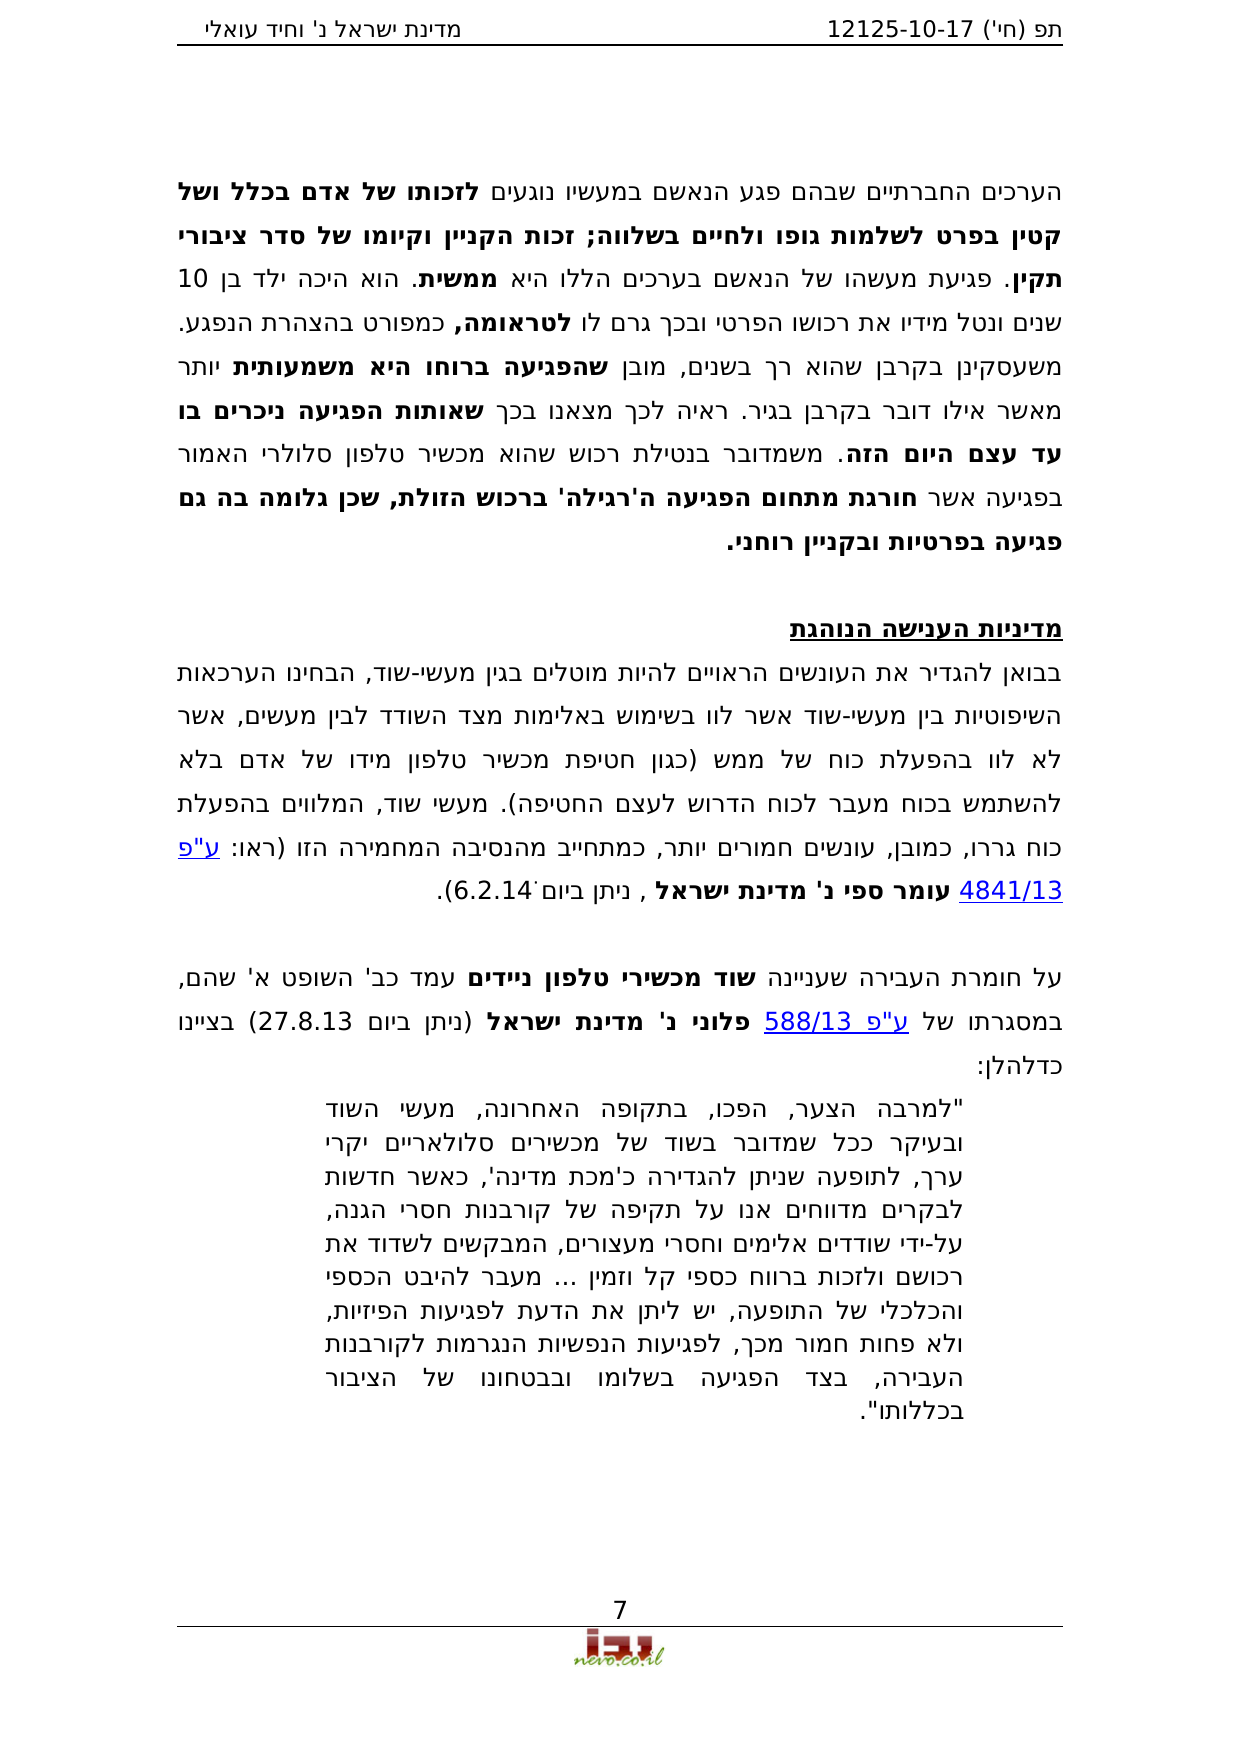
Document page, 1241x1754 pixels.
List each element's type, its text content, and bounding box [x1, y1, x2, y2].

text הערכים החברתיים שבהם פגע הנאשם במעשיו נוגעים לזכותו של אדם בכלל ושל קטין בפרט לשלמות גופו ולחיים בשלווה; זכות הקניין וקיומו של סדר ציבורי תקין. פגיעת מעשהו של הנאשם בערכים הללו היא ממשית. הוא היכה ילד בן 10 שנים ונטל מידיו את רכושו הפרטי ובכך גרם לו לטראומה, כמפורט בהצהרת הנפגע. משעסקינן בקרבן שהוא רך בשנים, מובן שהפגיעה ברוחו היא משמעותית יותר מאשר אילו דובר בקרבן בגיר. ראיה לכך מצאנו בכך שאותות הפגיעה ניכרים בו עד עצם היום הזה. משמדובר בנטילת רכוש שהוא מכשיר טלפון סלולרי האמור בפגיעה אשר חורגת מתחום הפגיעה ה'רגילה' ברכוש הזולת, שכן גלומה בה גם פגיעה בפרטיות ובקניין רוחני. [177, 177, 1063, 556]
picture [574, 1628, 666, 1667]
text על חומרת העבירה שעניינה שוד מכשירי טלפון ניידים עמד כב' השופט א' שהם, במסגרתו של ע"פ 588/13 פלוני נ' מדינת ישראל (ניתן ביום 27.8.13) בציינו כדלהלן: [177, 963, 1063, 1080]
text "למרבה הצער, הפכו, בתקופה האחרונה, מעשי השוד ובעיקר ככל שמדובר בשוד של מכשירים סלולאריים יקרי ערך, לתופעה שניתן להגדירה כ'מכת מדינה', כאשר חדשות לבקרים מדווחים אנו על תקיפה של קורבנות חסרי הגנה, על-ידי שודדים אלימים וחסרי מעצורים, המבקשים לשדוד את רכושם ולזכות ברווח כספי קל וזמין ... מעבר להיבט הכספי והכלכלי של התופעה, יש ליתן את הדעת לפגיעות הפיזיות, ולא פחות חמור מכך, לפגיעות הנפשיות הנגרמות לקורבנות העבירה, בצד הפגיעה בשלומו ובבטחונו של הציבור בכללותו". [325, 1095, 964, 1426]
text מדיניות הענישה הנוהגת [177, 614, 1063, 643]
text בבואן להגדיר את העונשים הראויים להיות מוטלים בגין מעשי-שוד, הבחינו הערכאות השיפוטיות בין מעשי-שוד אשר לוו בשימוש באלימות מצד השודד לבין מעשים, אשר לא לוו בהפעלת כוח של ממש (כגון חטיפת מכשיר טלפון מידו של אדם בלא להשתמש בכוח מעבר לכוח הדרוש לעצם החטיפה). מעשי שוד, המלווים בהפעלת כוח גררו, כמובן, עונשים חמורים יותר, כמתחייב מהנסיבה המחמירה הזו (ראו: ע"פ 4841/13 עומר ספי נ' מדינת ישראל , ניתן ביום 6.2.14ׂׂ). [177, 658, 1063, 906]
